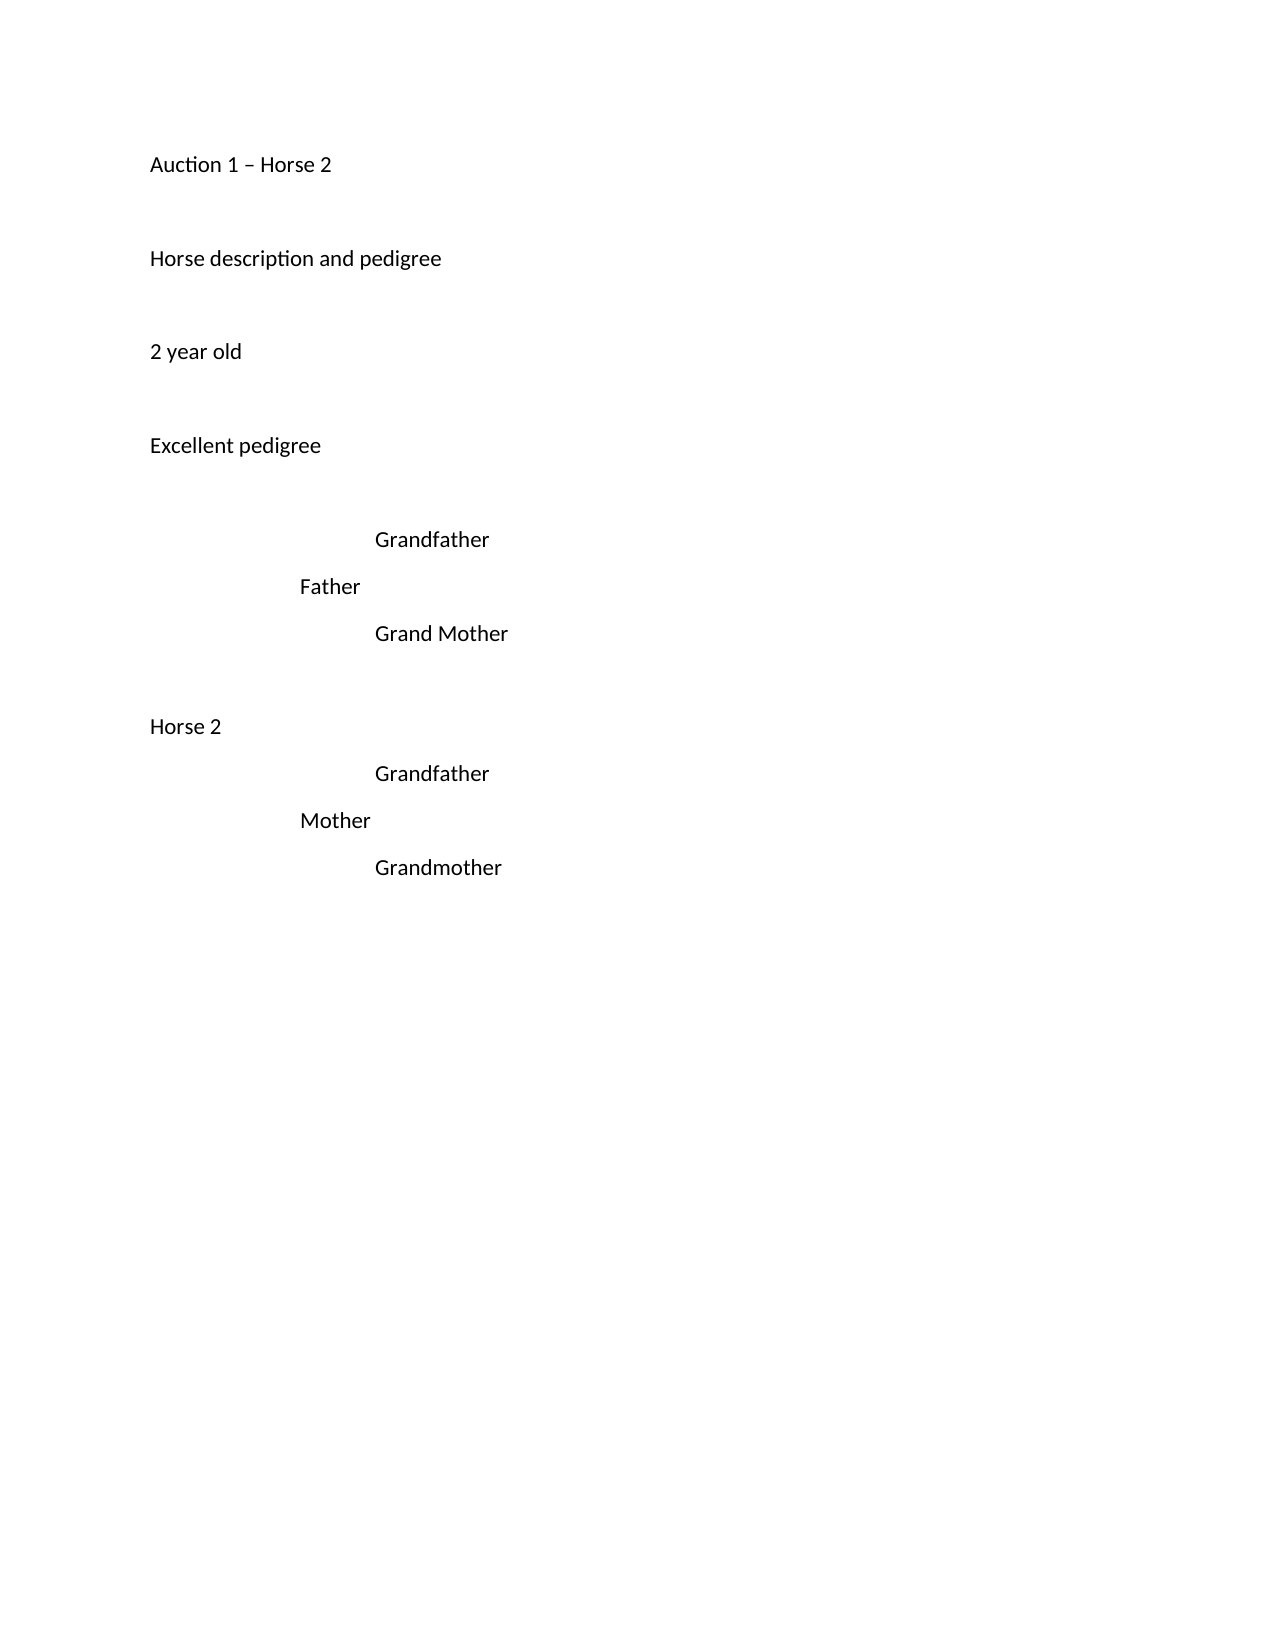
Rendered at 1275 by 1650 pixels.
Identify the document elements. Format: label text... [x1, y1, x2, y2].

text Excellent pedigree [150, 431, 1125, 459]
text Grandfather [150, 525, 1125, 553]
text Grandfather [150, 759, 1125, 787]
text 2 year old [150, 337, 1125, 366]
text Grandmother [150, 853, 1125, 881]
text Father [150, 572, 1125, 600]
text Horse description and pedigree [150, 244, 1125, 272]
text Horse 2 [150, 712, 1125, 741]
text Grand Mother [150, 619, 1125, 647]
text Mother [150, 806, 1125, 834]
text Auction 1 – Horse 2 [150, 150, 1125, 178]
